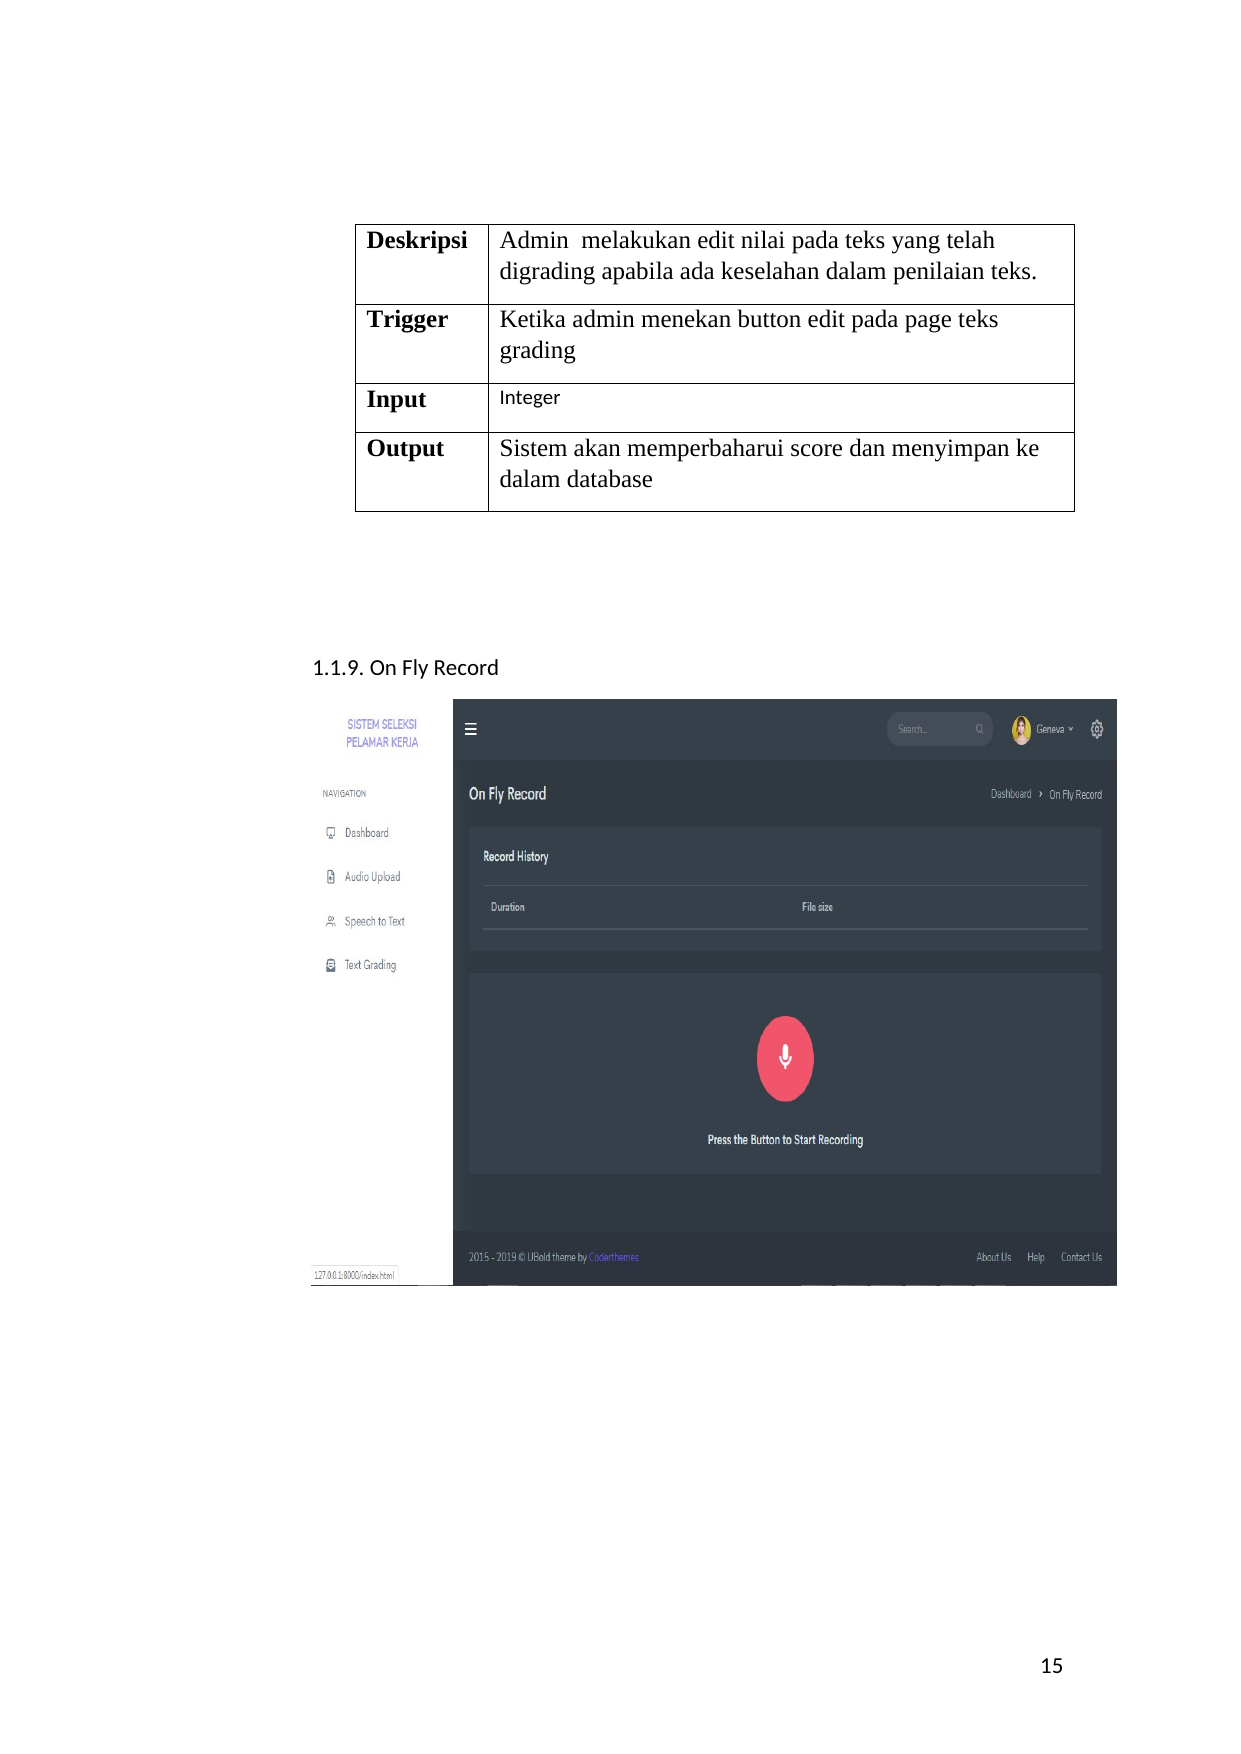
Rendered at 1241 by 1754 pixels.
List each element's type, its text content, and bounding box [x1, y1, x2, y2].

table_cell Ketika admin menekan button edit pada page teks grading [489, 305, 1074, 383]
table_cell Sistem akan memperbaharui score dan menyimpan ke dalam database [489, 433, 1074, 511]
table_header Admin melakukan edit nilai pada teks yang telah digrading apabila ada keselahan dalam penilaian teks. [489, 225, 1074, 303]
picture [311, 699, 1117, 1286]
table_cell Output [356, 433, 488, 511]
table_cell Integer [489, 384, 1074, 432]
table_cell Trigger [356, 305, 488, 383]
table_header Deskripsi [356, 225, 488, 303]
list On Fly Record [312, 653, 1063, 681]
table_cell Input [356, 384, 488, 432]
